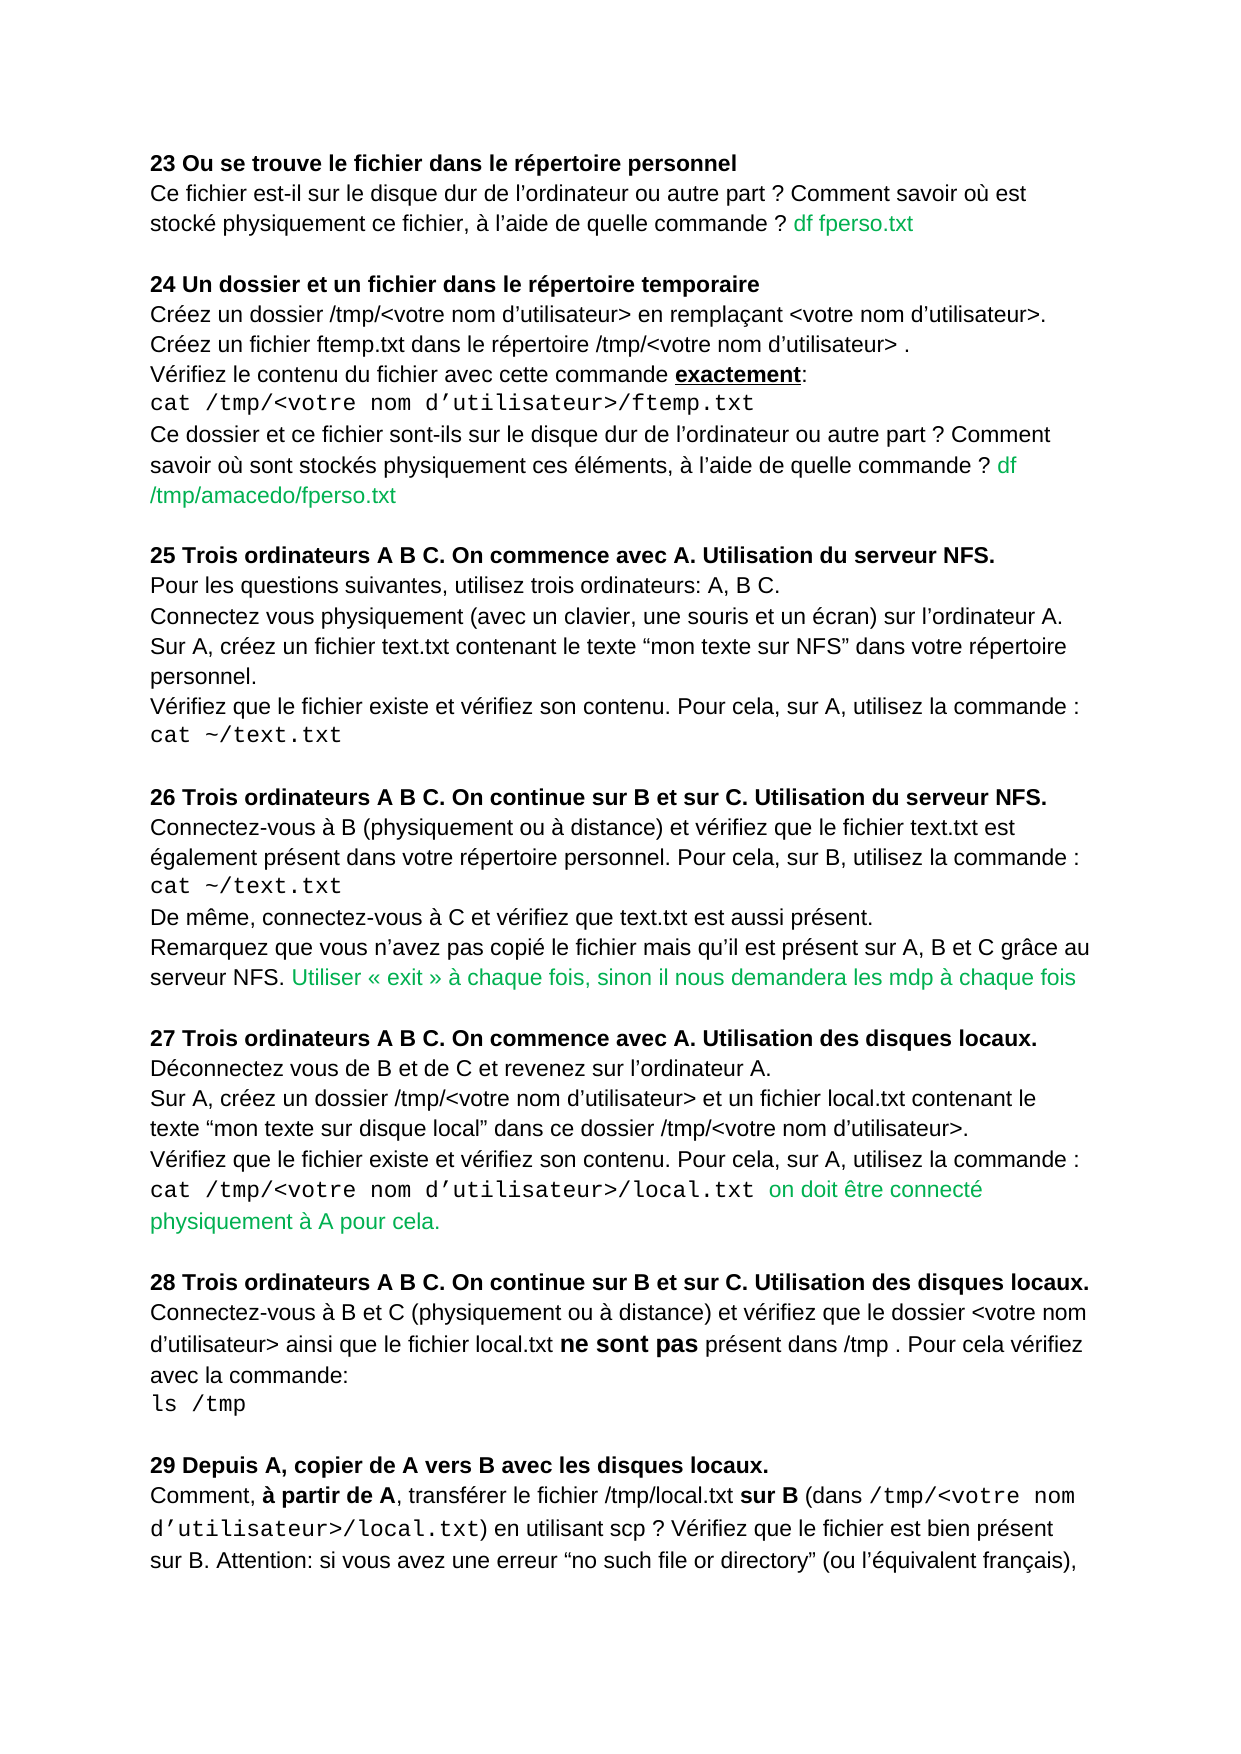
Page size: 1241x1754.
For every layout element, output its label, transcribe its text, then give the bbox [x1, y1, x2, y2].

text ls /tmp [150, 1392, 1090, 1418]
text Sur A, créez un dossier /tmp/<votre nom d’utilisateur> et un fichier local.txt contenant le texte “mon texte sur disque local” dans ce dossier /tmp/<votre nom d’utilisateur>. [150, 1085, 1090, 1142]
text Créez un dossier /tmp/<votre nom d’utilisateur> en remplaçant <votre nom d’utilisateur>. [150, 301, 1090, 327]
text Ce fichier est-il sur le disque dur de l’ordinateur ou autre part ? Comment savoir où est stocké physiquement ce fichier, à l’aide de quelle commande ? df fperso.txt [150, 180, 1090, 237]
subtitle ​27​ Trois ordinateurs A B C. On commence avec A. Utilisation des disques locaux. [150, 1025, 1090, 1051]
text Vérifiez le contenu du fichier avec cette commande exactement: [150, 361, 1090, 388]
text Connectez-vous à B (physiquement ou à distance) et vérifiez que le fichier text.txt est également présent dans votre répertoire personnel. Pour cela, sur B, utilisez la commande : [150, 814, 1090, 870]
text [150, 1482, 1090, 1573]
subtitle ​26​ Trois ordinateurs A B C. On continue sur B et sur C. Utilisation du serveur NFS. [150, 783, 1090, 810]
text cat ~/text.txt [150, 874, 1090, 900]
text Remarquez que vous n’avez pas copié le fichier mais qu’il est présent sur A, B et C grâce au serveur NFS. Utiliser « exit » à chaque fois, sinon il nous demandera les mdp à chaque fois [150, 934, 1090, 991]
text cat /tmp/<votre nom d’utilisateur>/ftemp.txt [150, 392, 1090, 418]
text Vérifiez que le fichier existe et vérifiez son contenu. Pour cela, sur A, utilisez la commande : [150, 693, 1090, 720]
text Pour les questions suivantes, utilisez trois ordinateurs: A, B C. [150, 572, 1090, 599]
subtitle ​28​ Trois ordinateurs A B C. On continue sur B et sur C. Utilisation des disques locaux. [150, 1268, 1090, 1295]
subtitle ​23​ Ou se trouve le fichier dans le répertoire personnel [150, 150, 1090, 176]
text Connectez-vous à B et C (physiquement ou à distance) et vérifiez que le dossier <votre nom d’utilisateur> ainsi que le fichier local.txt ne sont pas présent dans /tmp . Pour cela vérifiez avec la commande: [150, 1299, 1090, 1388]
subtitle ​25​ Trois ordinateurs A B C. On commence avec A. Utilisation du serveur NFS. [150, 542, 1090, 569]
text cat ~/text.txt [150, 723, 1090, 749]
text De même, connectez-vous à C et vérifiez que text.txt est aussi présent. [150, 904, 1090, 930]
text Vérifiez que le fichier existe et vérifiez son contenu. Pour cela, sur A, utilisez la commande : [150, 1146, 1090, 1172]
text Sur A, créez un fichier text.txt contenant le texte “mon texte sur NFS” dans votre répertoire personnel. [150, 633, 1090, 689]
text Déconnectez vous de B et de C et revenez sur l’ordinateur A. [150, 1055, 1090, 1081]
text Connectez vous physiquement (avec un clavier, une souris et un écran) sur l’ordinateur A. [150, 603, 1090, 629]
subtitle ​29​ Depuis A, copier de A vers B avec les disques locaux. [150, 1452, 1090, 1478]
text cat /tmp/<votre nom d’utilisateur>/local.txt on doit être connecté physiquement à A pour cela. [150, 1176, 1090, 1234]
subtitle ​24​ Un dossier et un fichier dans le répertoire temporaire [150, 271, 1090, 297]
text Ce dossier et ce fichier sont-ils sur le disque dur de l’ordinateur ou autre part ? Comment savoir où sont stockés physiquement ces éléments, à l’aide de quelle commande ? df /tmp/amacedo/fperso.txt [150, 421, 1090, 508]
text Créez un fichier ftemp.txt dans le répertoire /tmp/<votre nom d’utilisateur> . [150, 331, 1090, 358]
